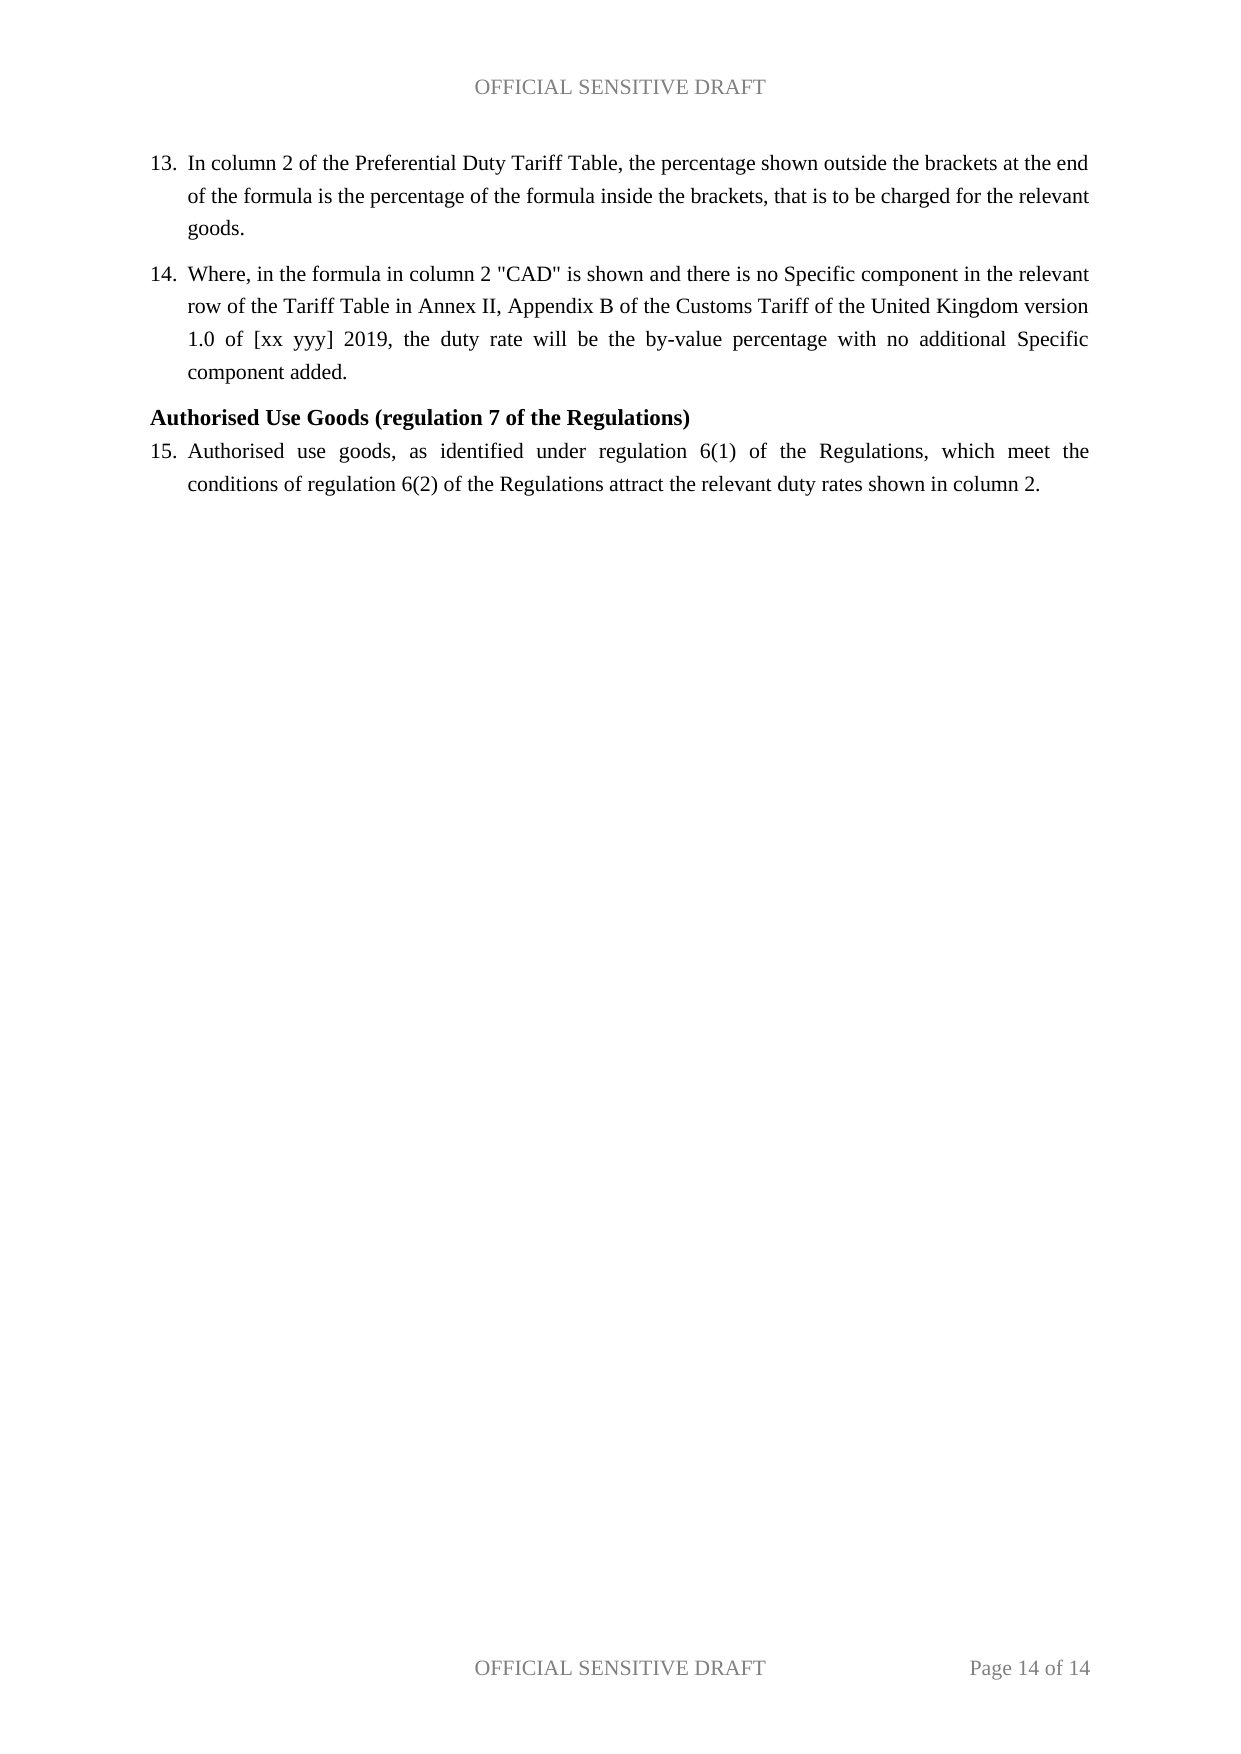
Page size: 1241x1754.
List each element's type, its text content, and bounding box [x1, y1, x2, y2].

list Authorised use goods, as identified under regulation 6(1) of the Regulations, which meet the conditions of regulation 6(2) of the Regulations attract the relevant duty rates shown in column 2. [150, 438, 1090, 496]
list Where, in the formula in column 2 "CAD" is shown and there is no Specific component in the relevant row of the Tariff Table in Annex II, Appendix B of the Customs Tariff of the United Kingdom version 1.0 of [xx yyy] 2019, the duty rate will be the by-value percentage with no additional Specific component added. [150, 261, 1090, 384]
subtitle Authorised Use Goods (regulation 7 of the Regulations) [150, 404, 1090, 430]
list In column 2 of the Preferential Duty Tariff Table, the percentage shown outside the brackets at the end of the formula is the percentage of the formula inside the brackets, that is to be charged for the relevant goods. [150, 150, 1090, 241]
